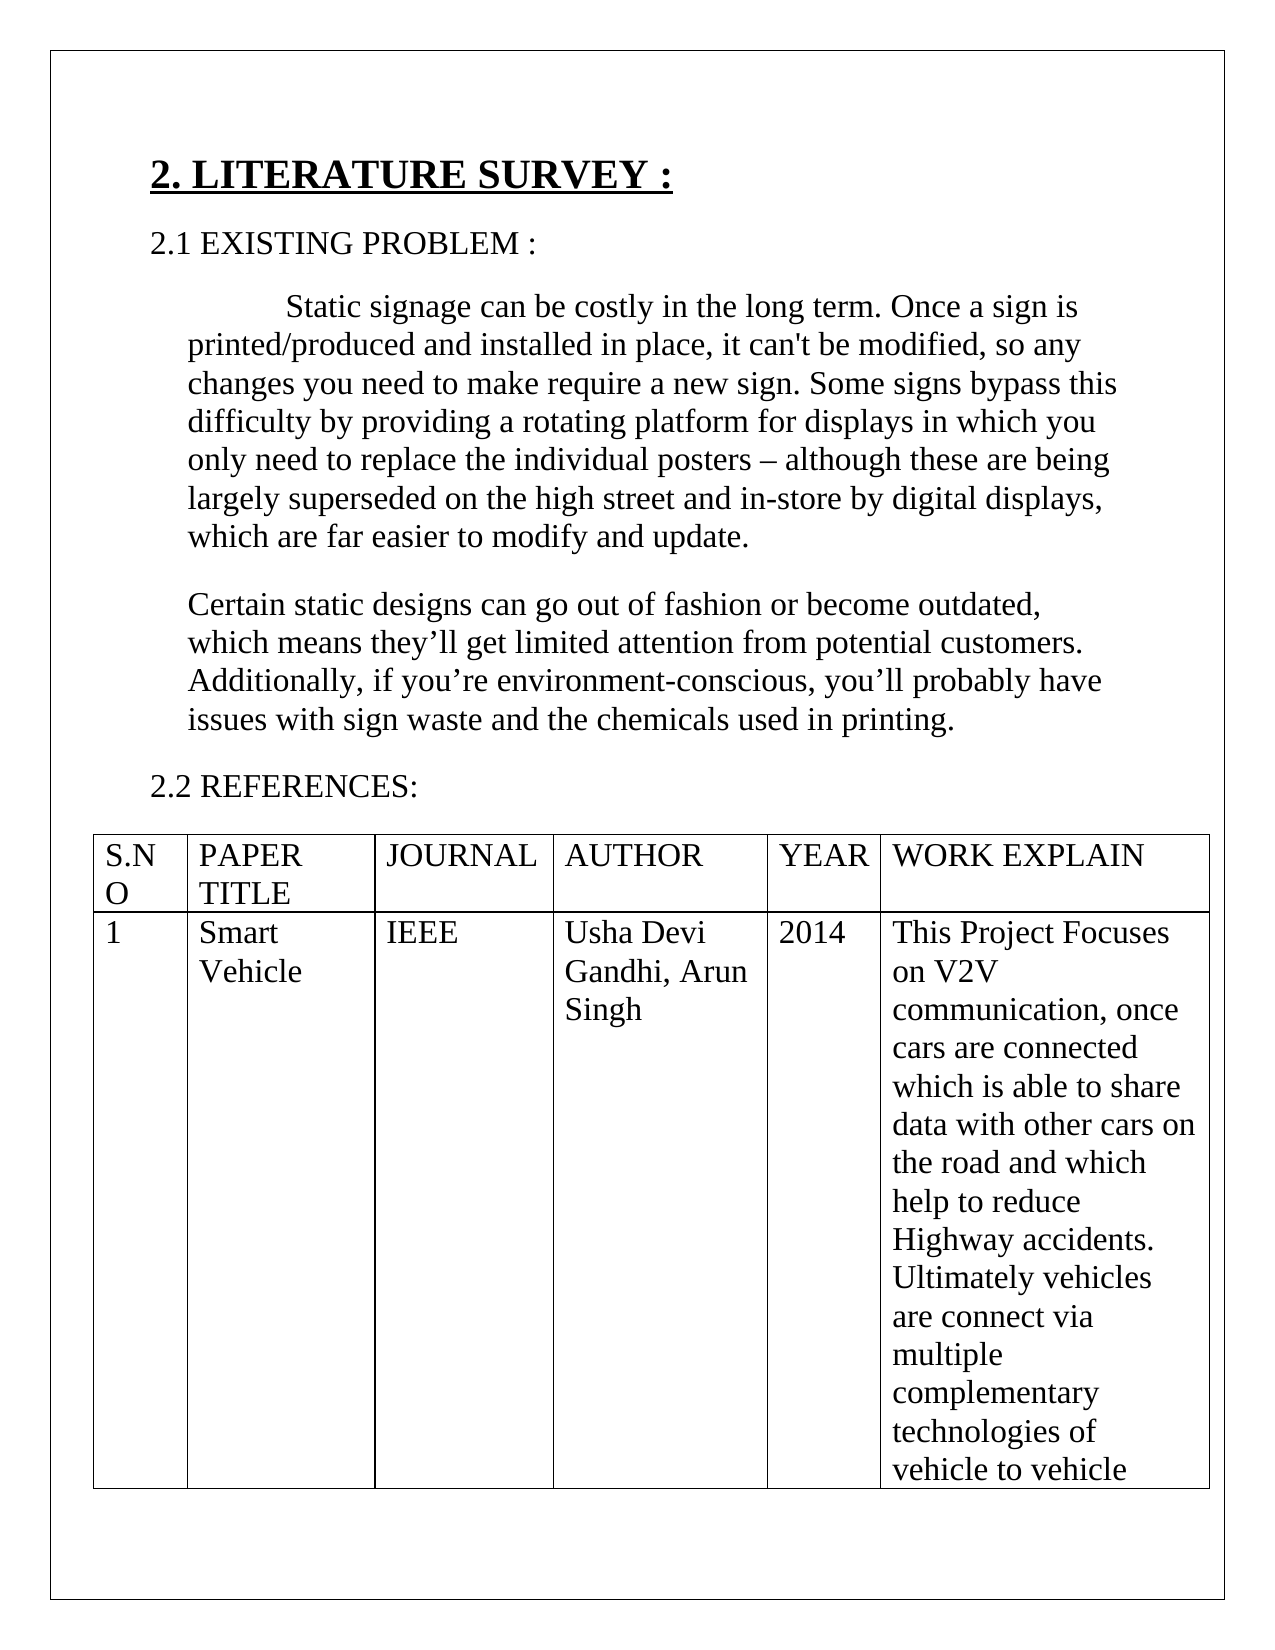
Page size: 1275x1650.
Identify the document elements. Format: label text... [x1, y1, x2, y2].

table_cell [554, 913, 767, 1487]
table_header AUTHOR [554, 835, 767, 911]
table_header PAPER TITLE [188, 835, 374, 911]
table_header WORK EXPLAIN [881, 835, 1209, 911]
text Static signage can be costly in the long term. Once a sign is printed/produced and installed in place, it can't be modified, so any changes you need to make require a new sign. Some signs bypass this difficulty by providing a rotating platform for displays in which you only need to replace the individual posters – although these are being largely superseded on the high street and in-store by digital displays, which are far easier to modify and update. [187, 286, 1125, 554]
table_header JOURNAL [376, 835, 553, 911]
table_cell Smart Vehicle [188, 913, 374, 1487]
table_header S.NO [94, 835, 187, 911]
table_cell 2014 [768, 913, 880, 1487]
table_cell IEEE [376, 913, 553, 1487]
text Certain static designs can go out of fashion or become outdated, which means they’ll get limited attention from potential customers. Additionally, if you’re environment-conscious, you’ll probably have issues with sign waste and the chemicals used in printing. [187, 584, 1125, 737]
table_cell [881, 913, 1209, 1487]
table_cell 1 [94, 913, 187, 1487]
text 2.2 REFERENCES: [150, 766, 1125, 804]
text 2.1 EXISTING PROBLEM : [150, 223, 1125, 261]
table_header YEAR [768, 835, 880, 911]
text 2. LITERATURE SURVEY : [150, 150, 1125, 198]
